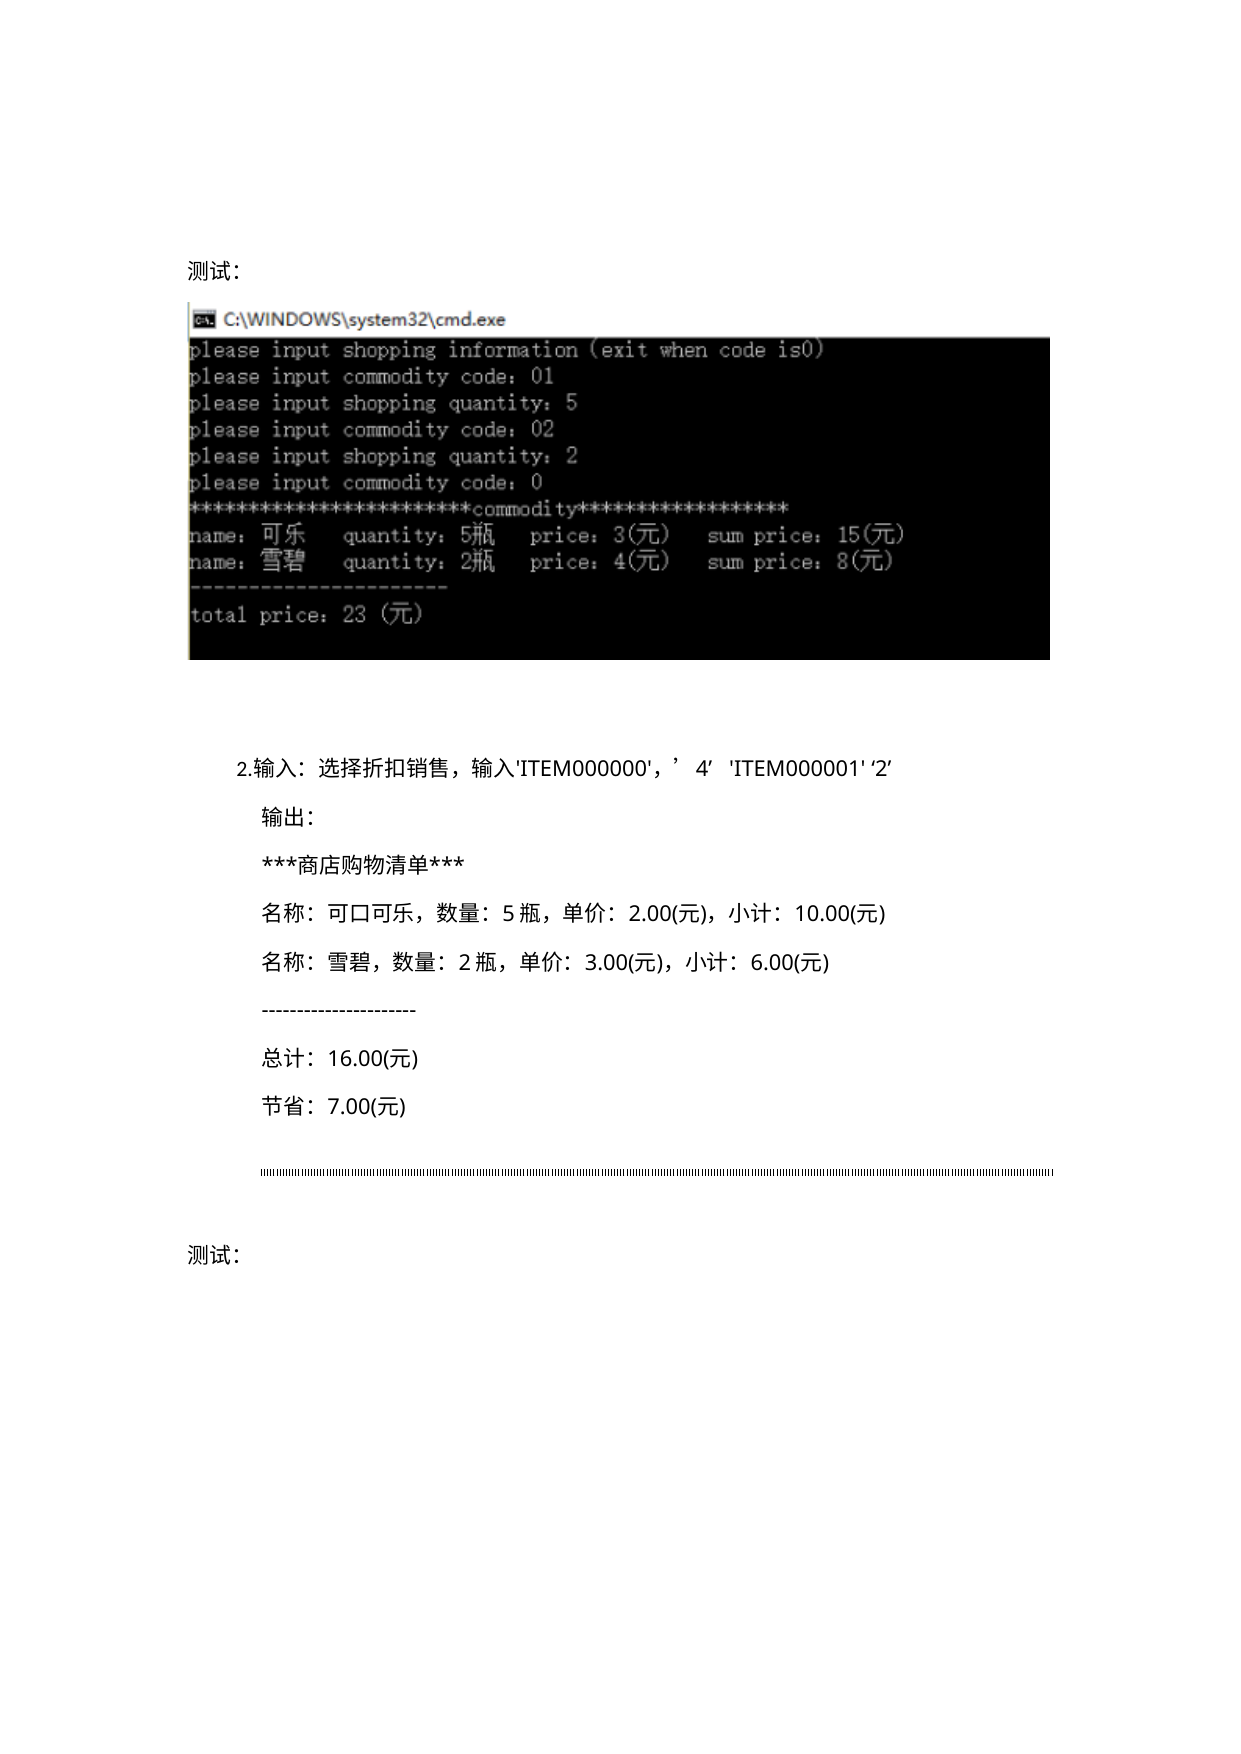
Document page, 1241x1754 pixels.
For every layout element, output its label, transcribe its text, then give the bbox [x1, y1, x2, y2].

text 测试： [187, 1238, 1053, 1270]
text 名称：雪碧，数量：2瓶，单价：3.00(元)，小计：6.00(元) [261, 944, 1053, 977]
text ---------------------- [261, 993, 1053, 1025]
text 名称：可口可乐，数量：5瓶，单价：2.00(元)，小计：10.00(元) [261, 896, 1053, 929]
picture [187, 302, 1050, 660]
list 2.输入：选择折扣销售，输入'ITEM000000'，’4’ 'ITEM000001' ‘2’ [187, 751, 1053, 784]
text 节省：7.00(元) [261, 1088, 1053, 1121]
text 总计：16.00(元) [261, 1040, 1053, 1073]
text ***商店购物清单*** [261, 848, 1053, 880]
text 输出： [261, 799, 1053, 832]
list 测试： [187, 254, 1053, 286]
